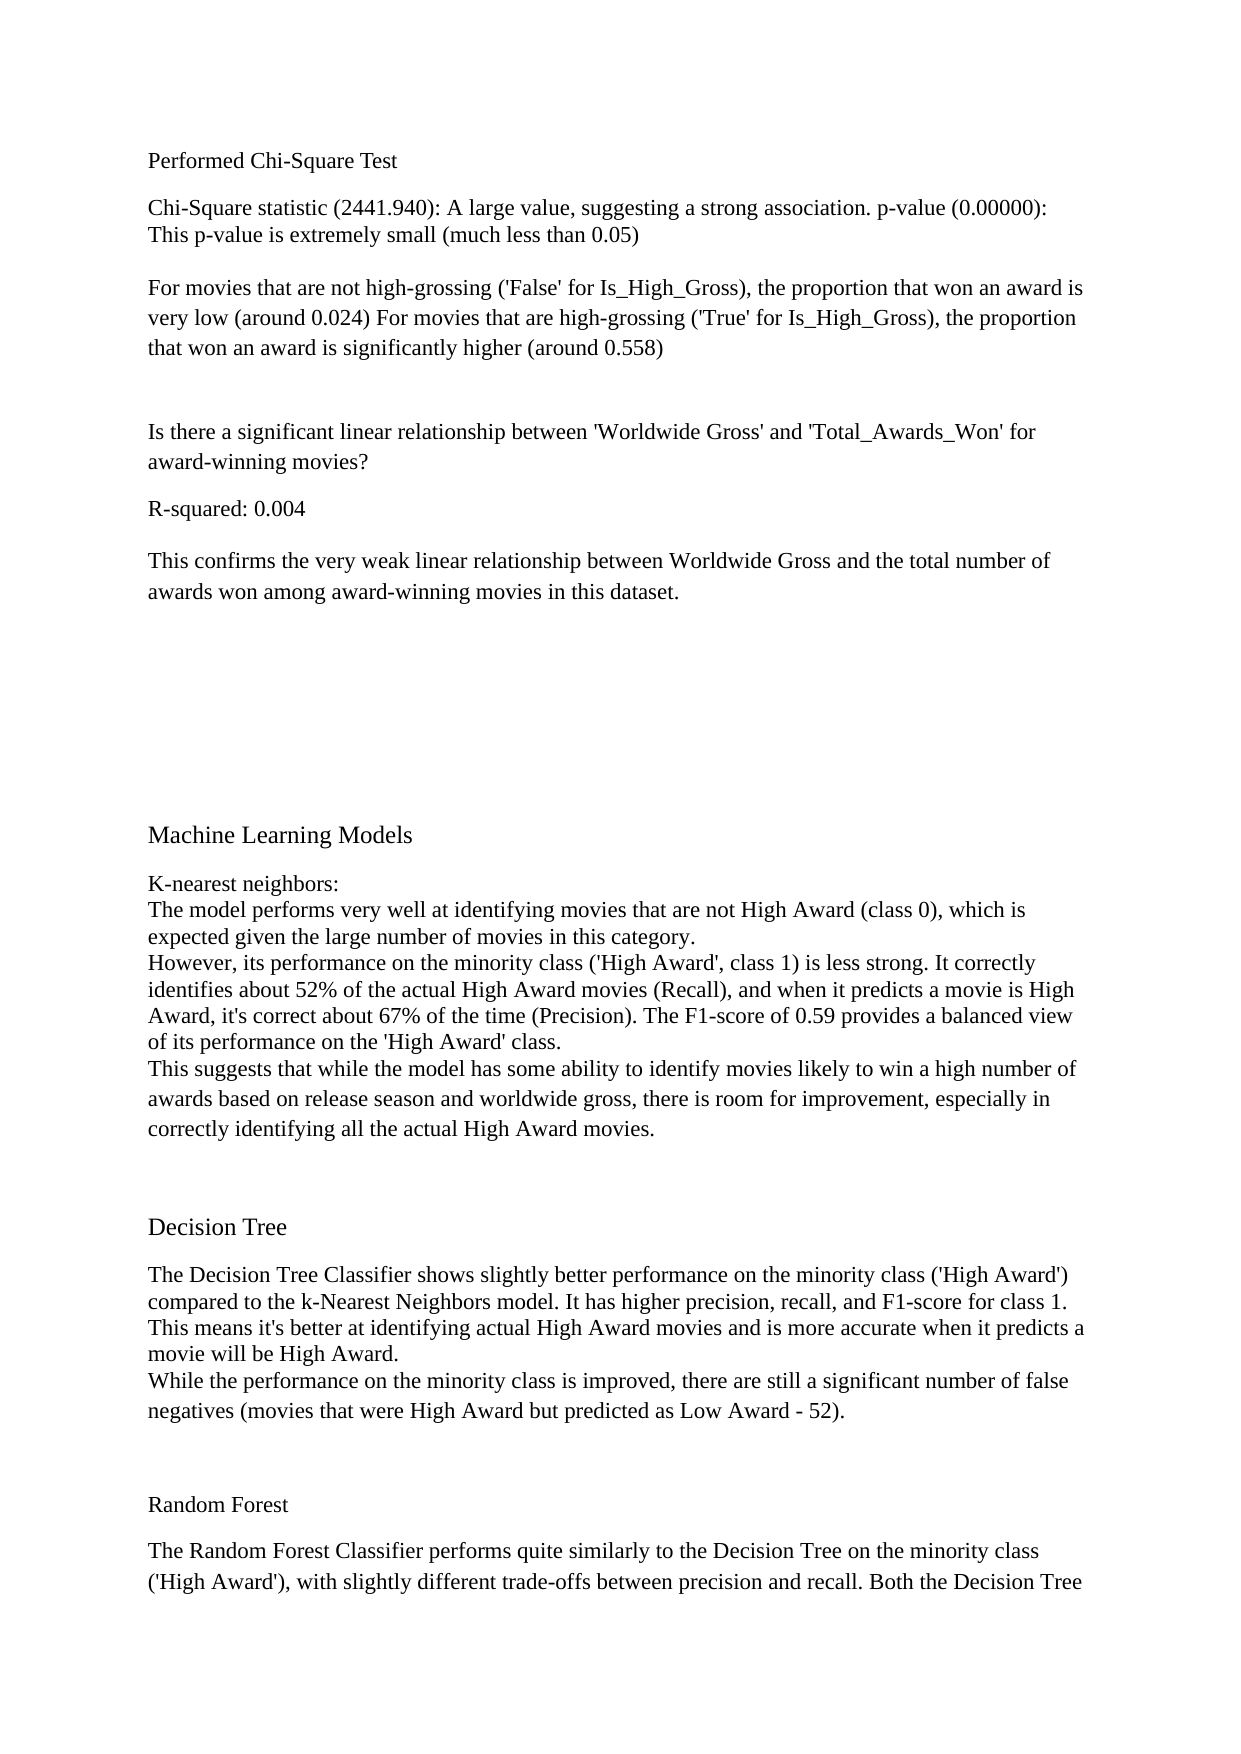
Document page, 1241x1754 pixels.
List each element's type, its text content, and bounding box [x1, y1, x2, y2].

text This confirms the very weak linear relationship between Worldwide Gross and the total number of awards won among award-winning movies in this dataset. [148, 547, 1093, 604]
text Decision Tree [148, 1212, 1093, 1240]
text Random Forest [148, 1491, 1093, 1517]
text While the performance on the minority class is improved, there are still a significant number of false negatives (movies that were High Award but predicted as Low Award - 52). [148, 1367, 1093, 1423]
text For movies that are not high-grossing ('False' for Is_High_Gross), the proportion that won an award is very low (around 0.024) For movies that are high-grossing ('True' for Is_High_Gross), the proportion that won an award is significantly higher (around 0.558) [148, 273, 1093, 360]
text R-squared: 0.004 [148, 495, 1093, 521]
text Is there a significant linear relationship between 'Worldwide Gross' and 'Total_Awards_Won' for award-winning movies? [148, 418, 1093, 474]
text Machine Learning Models [148, 821, 1093, 849]
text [148, 1538, 1093, 1594]
text Performed Chi-Square Test [148, 148, 1093, 174]
text Chi-Square statistic (2441.940): A large value, suggesting a strong association. p-value (0.00000): This p-value is extremely small (much less than 0.05) [148, 194, 1093, 247]
text This suggests that while the model has some ability to identify movies likely to win a high number of awards based on release season and worldwide gross, there is room for improvement, especially in correctly identifying all the actual High Award movies. [148, 1055, 1093, 1141]
text However, its performance on the minority class ('High Award', class 1) is less strong. It correctly identifies about 52% of the actual High Award movies (Recall), and when it predicts a movie is High Award, it's correct about 67% of the time (Precision). The F1-score of 0.59 provides a balanced view of its performance on the 'High Award' class. [148, 949, 1093, 1055]
text The Decision Tree Classifier shows slightly better performance on the minority class ('High Award') compared to the k-Nearest Neighbors model. It has higher precision, recall, and F1-score for class 1. This means it's better at identifying actual High Award movies and is more accurate when it predicts a movie will be High Award. [148, 1261, 1093, 1367]
text K-nearest neighbors: [148, 870, 1093, 897]
text The model performs very well at identifying movies that are not High Award (class 0), which is expected given the large number of movies in this category. [148, 897, 1093, 949]
